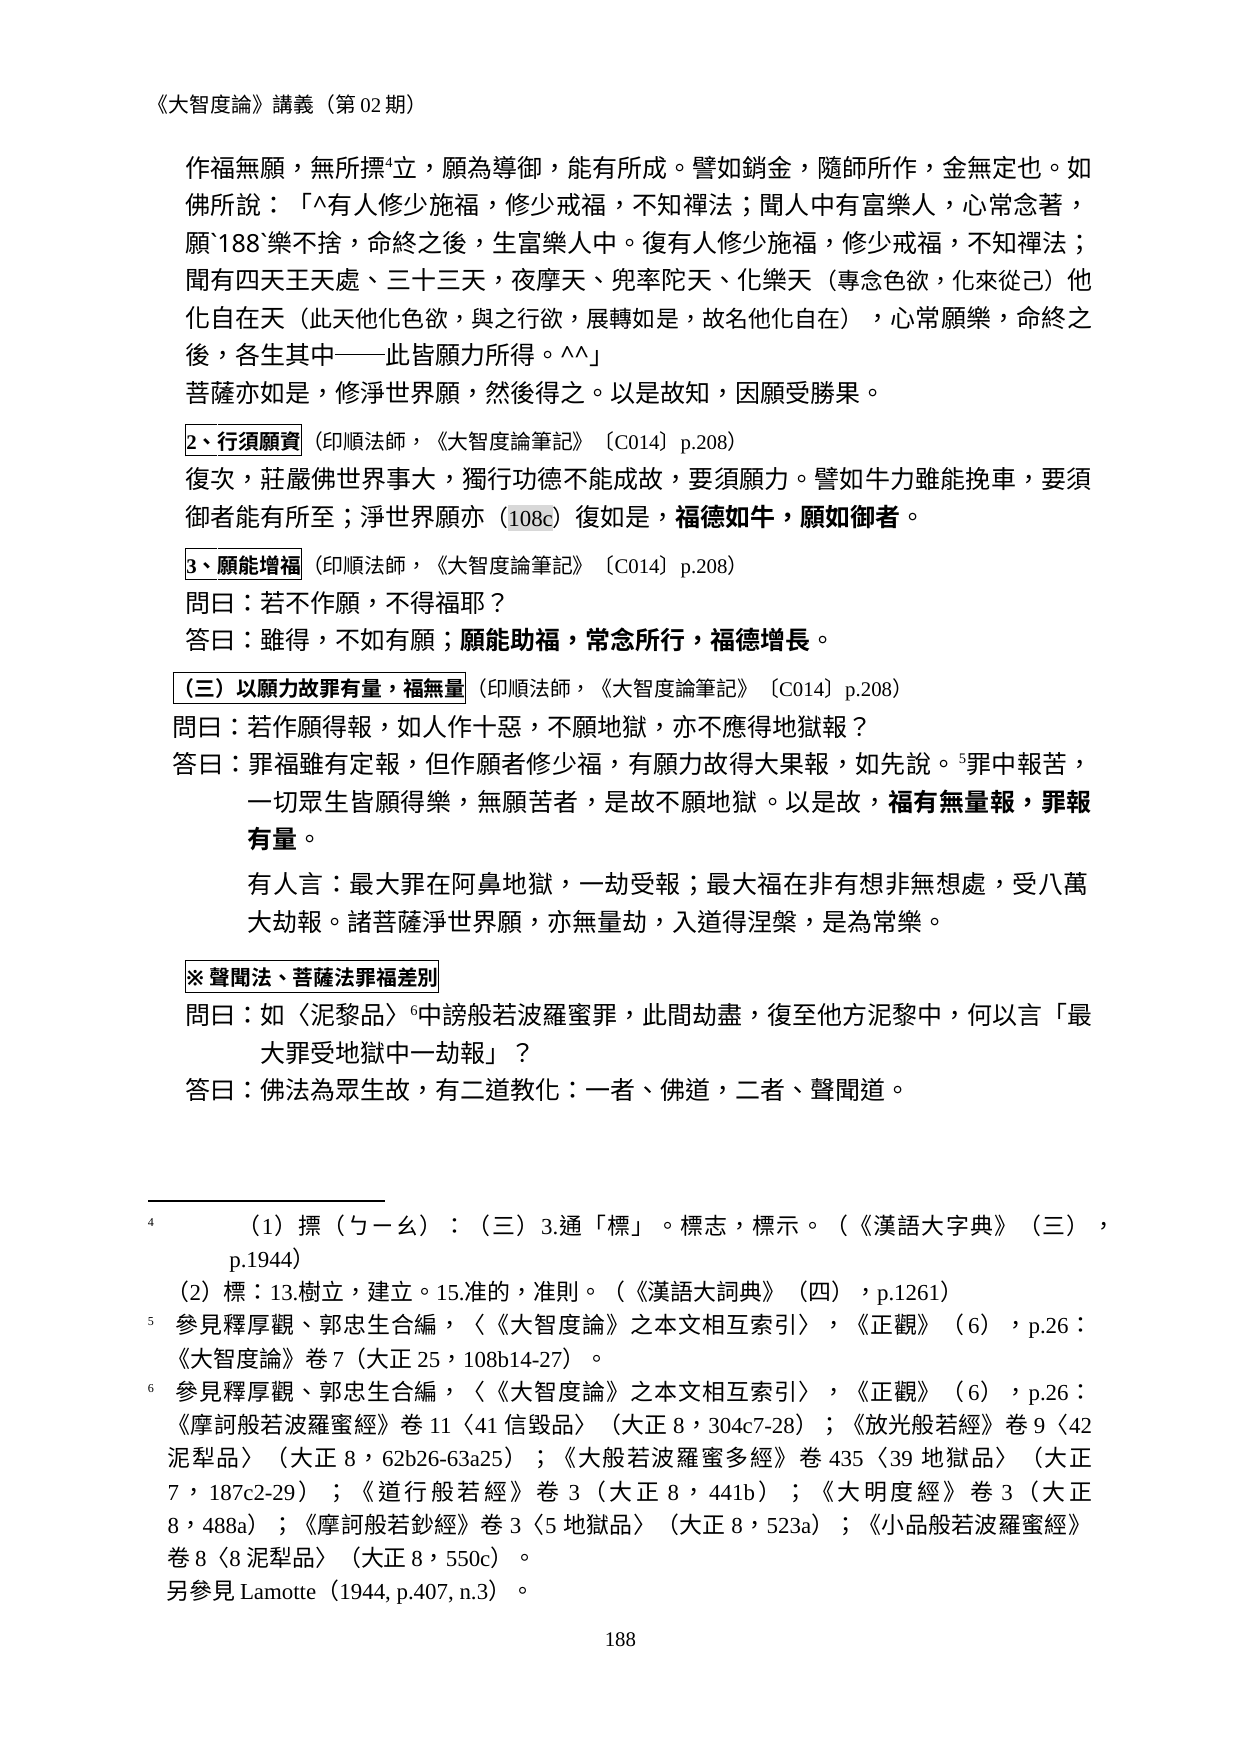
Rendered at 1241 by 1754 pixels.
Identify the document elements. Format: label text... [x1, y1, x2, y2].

text ※ 聲聞法、菩薩法罪福差別 [185, 958, 1092, 995]
text （三）以願力故罪有量，福無量（印順法師，《大智度論筆記》〔C014〕p.208） [173, 669, 1092, 706]
text 答曰：雖得，不如有願；願能助福，常念所行，福德增長。 [185, 620, 1092, 658]
text 菩薩亦如是，修淨世界願，然後得之。以是故知，因願受勝果。 [185, 373, 1092, 410]
text 作福無願，無所摽立，願為導御，能有所成。譬如銷金，隨師所作，金無定也。如佛所說：「^有人修少施福，修少戒福，不知禪法；聞人中有富樂人，心常念著，願`188`樂不捨，命終之後，生富樂人中。復有人修少施福，修少戒福，不知禪法；聞有四天王天處、三十三天，夜摩天、兜率陀天、化樂天（專念色欲，化來從己）他化自在天（此天他化色欲，與之行欲，展轉如是，故名他化自在），心常願樂，命終之後，各生其中──此皆願力所得。^^」 [185, 148, 1092, 373]
text 答曰：罪福雖有定報，但作願者修少福，有願力故得大果報，如先說。罪中報苦，一切眾生皆願得樂，無願苦者，是故不願地獄。以是故，福有無量報，罪報有量。 [173, 744, 1092, 856]
text 問曰：如〈泥黎品〉中謗般若波羅蜜罪，此間劫盡，復至他方泥黎中，何以言「最大罪受地獄中一劫報」？ [185, 995, 1092, 1070]
text 3、願能增福（印順法師，《大智度論筆記》〔C014〕p.208） [185, 545, 1092, 583]
text 2、行須願資（印順法師，《大智度論筆記》〔C014〕p.208） [185, 421, 1092, 459]
text 問曰：若不作願，不得福耶？ [185, 583, 1092, 620]
text 有人言：最大罪在阿鼻地獄，一劫受報；最大福在非有想非無想處，受八萬大劫報。諸菩薩淨世界願，亦無量劫，入道得涅槃，是為常樂。 [248, 864, 1092, 939]
text 問曰：若作願得報，如人作十惡，不願地獄，亦不應得地獄報？ [173, 706, 1092, 744]
text 復次，莊嚴佛世界事大，獨行功德不能成故，要須願力。譬如牛力雖能挽車，要須御者能有所至；淨世界願亦（）復如是，福德如牛，願如御者。 [185, 459, 1092, 534]
text 答曰：佛法為眾生故，有二道教化：一者、佛道，二者、聲聞道。 [185, 1070, 1092, 1108]
